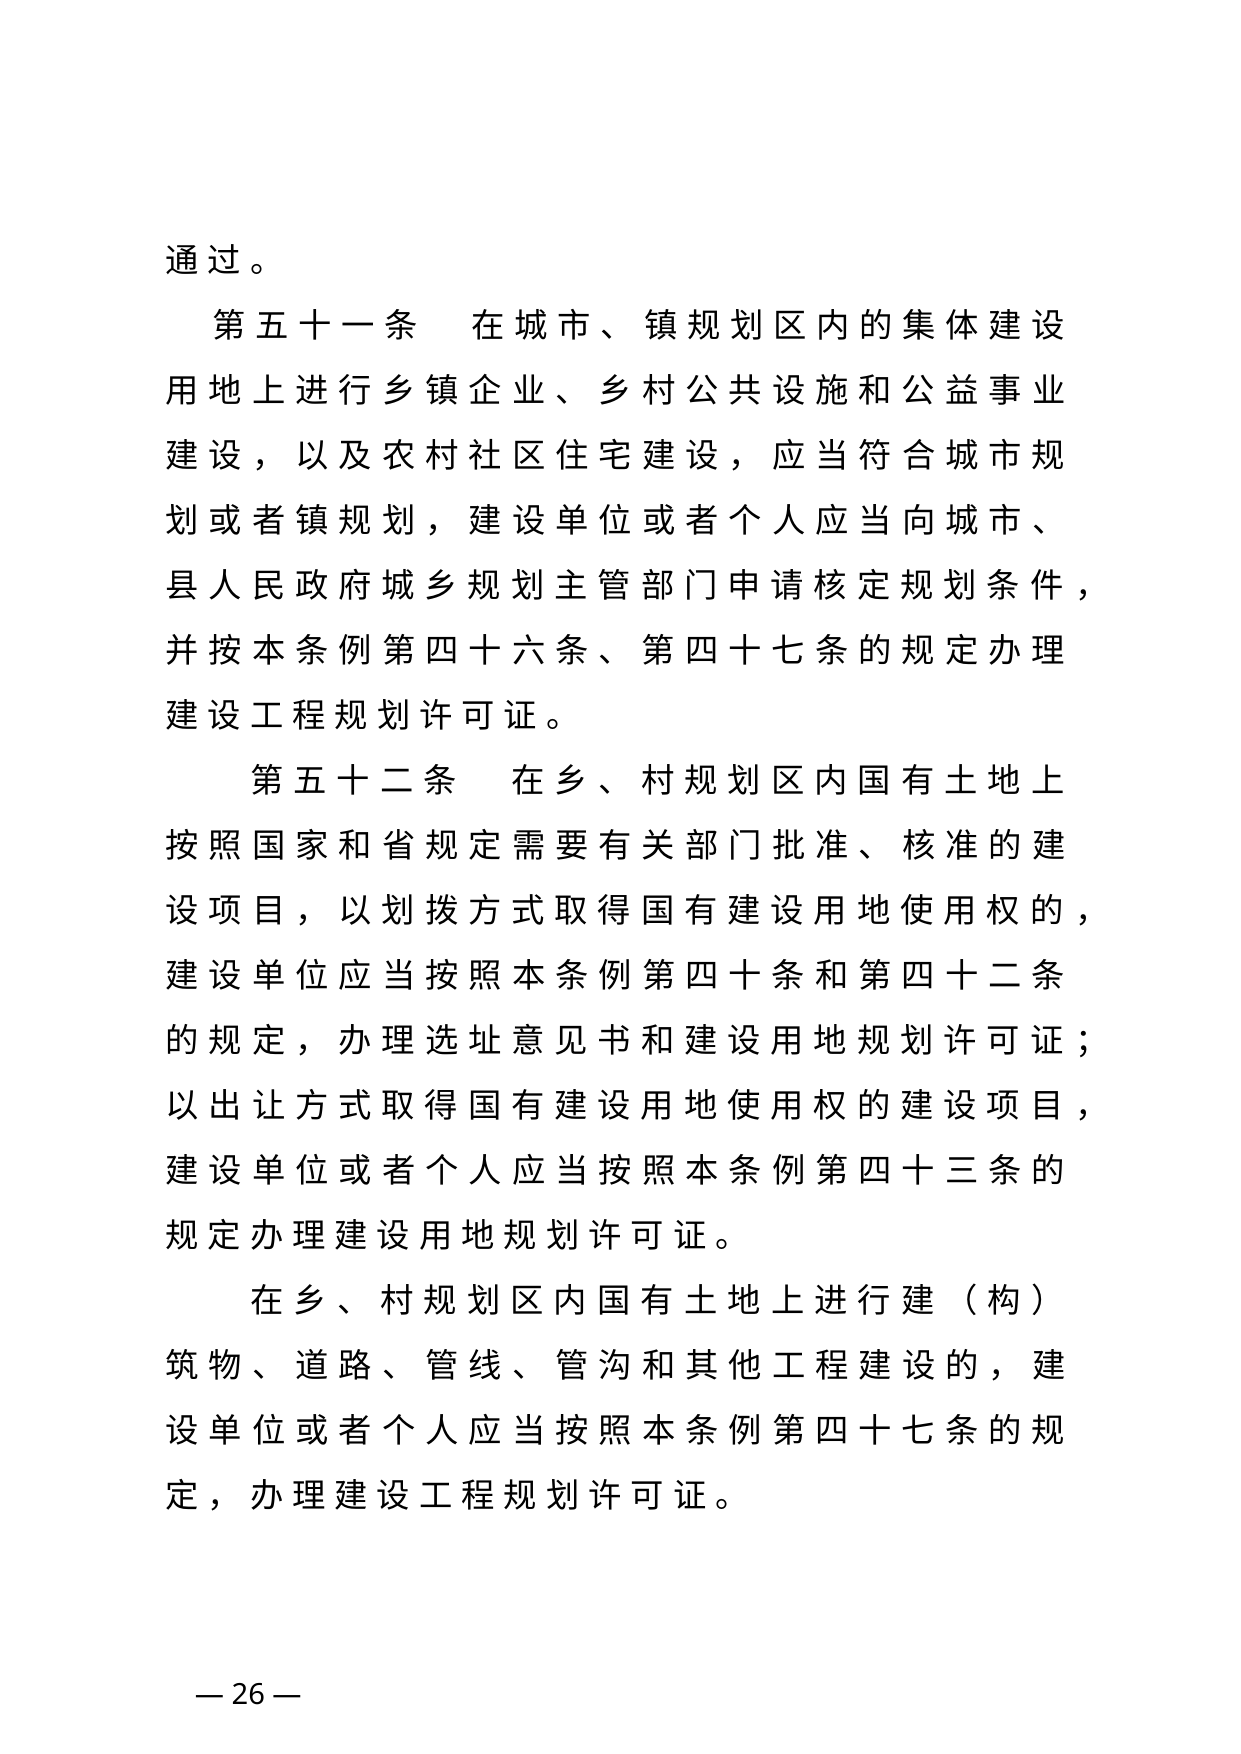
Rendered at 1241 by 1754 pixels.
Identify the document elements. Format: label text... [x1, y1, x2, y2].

text 在乡、村规划区内国有土地上进行建（构）筑物、道路、管线、管沟和其他工程建设的，建设单位或者个人应当按照本条例第四十七条的规定，办理建设工程规划许可证。 [165, 1266, 1075, 1526]
text 第五十二条 在乡、村规划区内国有土地上，按照国家和省规定需要有关部门批准、核准的建设项目，以划拨方式取得国有建设用地使用权的，建设单位应当按照本条例第四十条和第四十二条的规定，办理选址意见书和建设用地规划许可证；以出让方式取得国有建设用地使用权的建设项目，建设单位或者个人应当按照本条例第四十三条的规定办理建设用地规划许可证。 [165, 746, 1075, 1266]
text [165, 226, 1075, 291]
text 第五十一条 在城市、镇规划区内的集体建设用地上进行乡镇企业、乡村公共设施和公益事业建设，以及农村社区住宅建设，应当符合城市规划或者镇规划，建设单位或者个人应当向城市、县人民政府城乡规划主管部门申请核定规划条件，并按本条例第四十六条、第四十七条的规定办理建设工程规划许可证。 [165, 291, 1075, 746]
